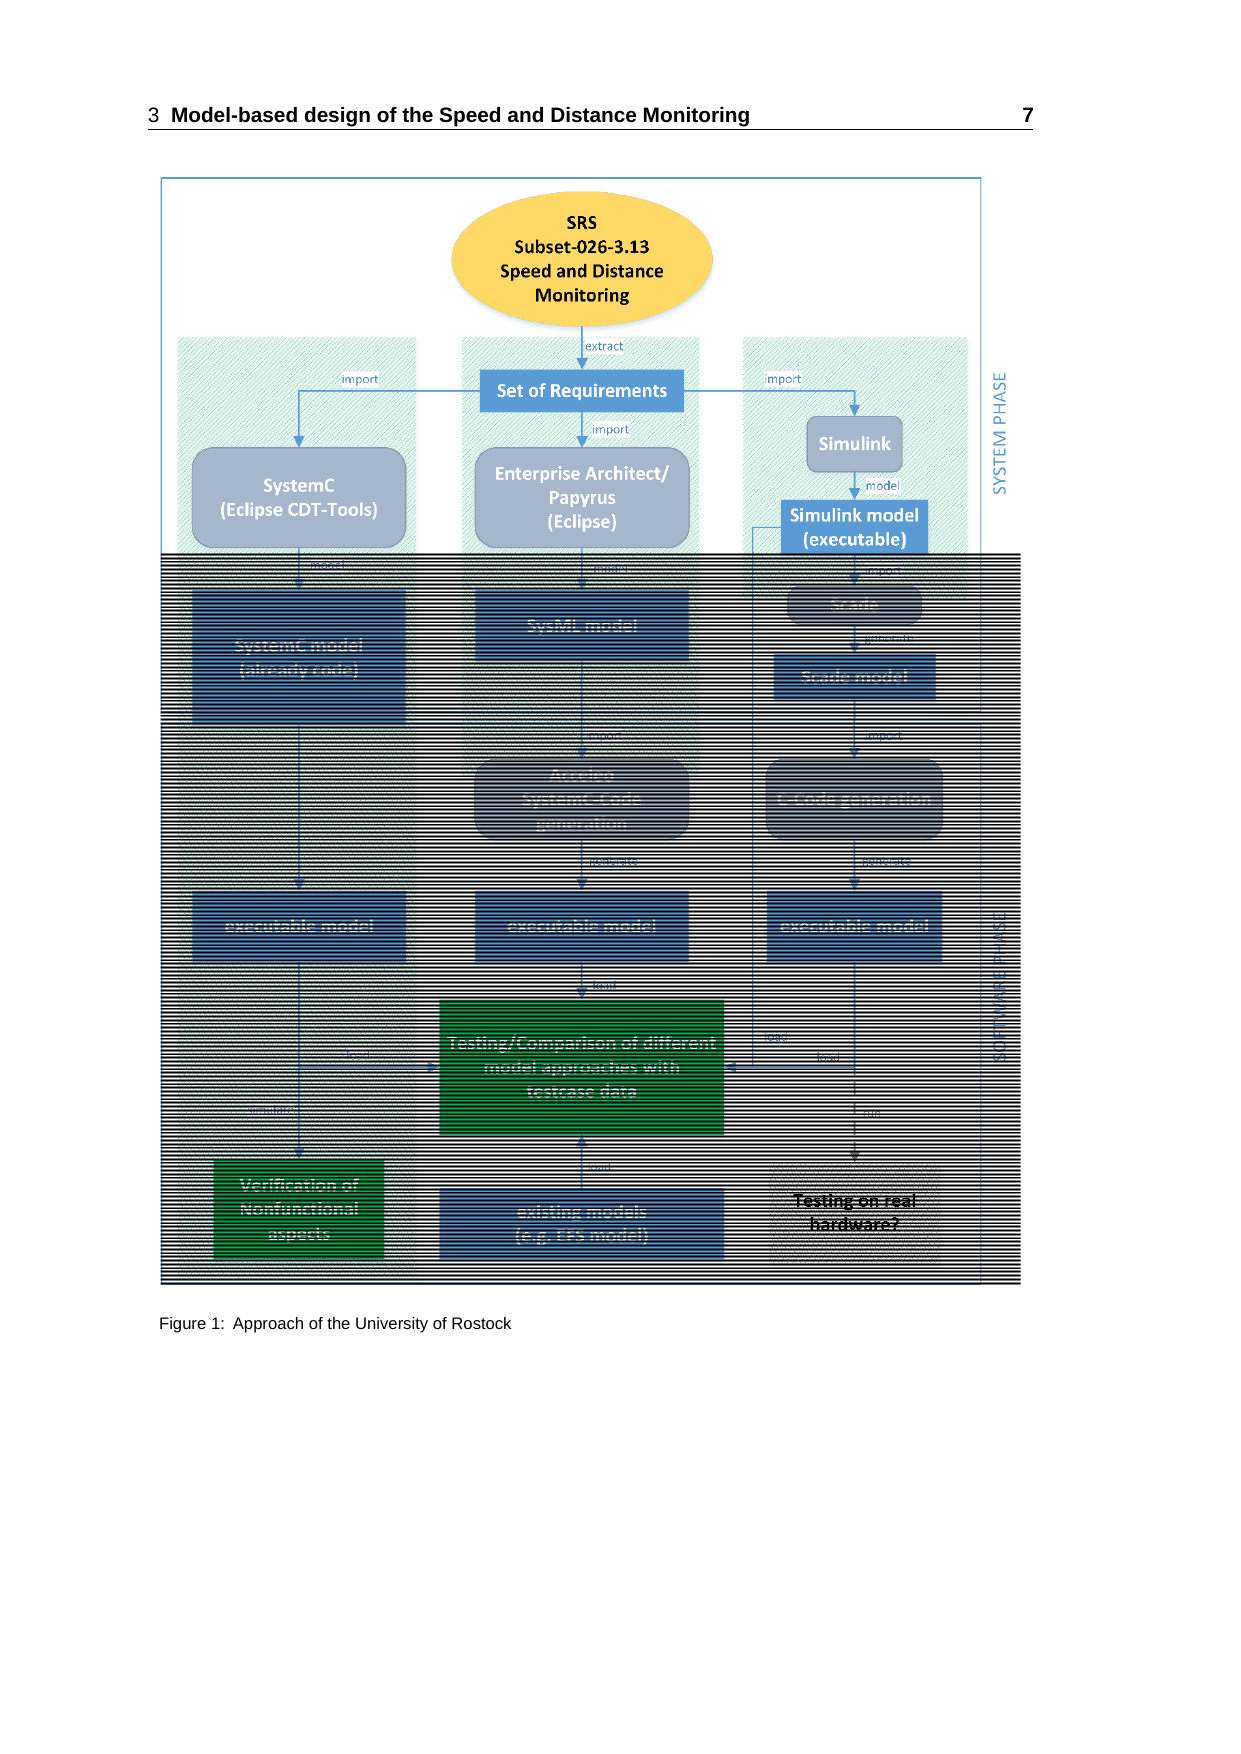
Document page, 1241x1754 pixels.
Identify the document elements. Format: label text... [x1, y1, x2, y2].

picture [160, 177, 1021, 1285]
table_header [148, 177, 1033, 1301]
table_cell Figure 1: Approach of the University of Rostock [148, 1301, 1033, 1346]
